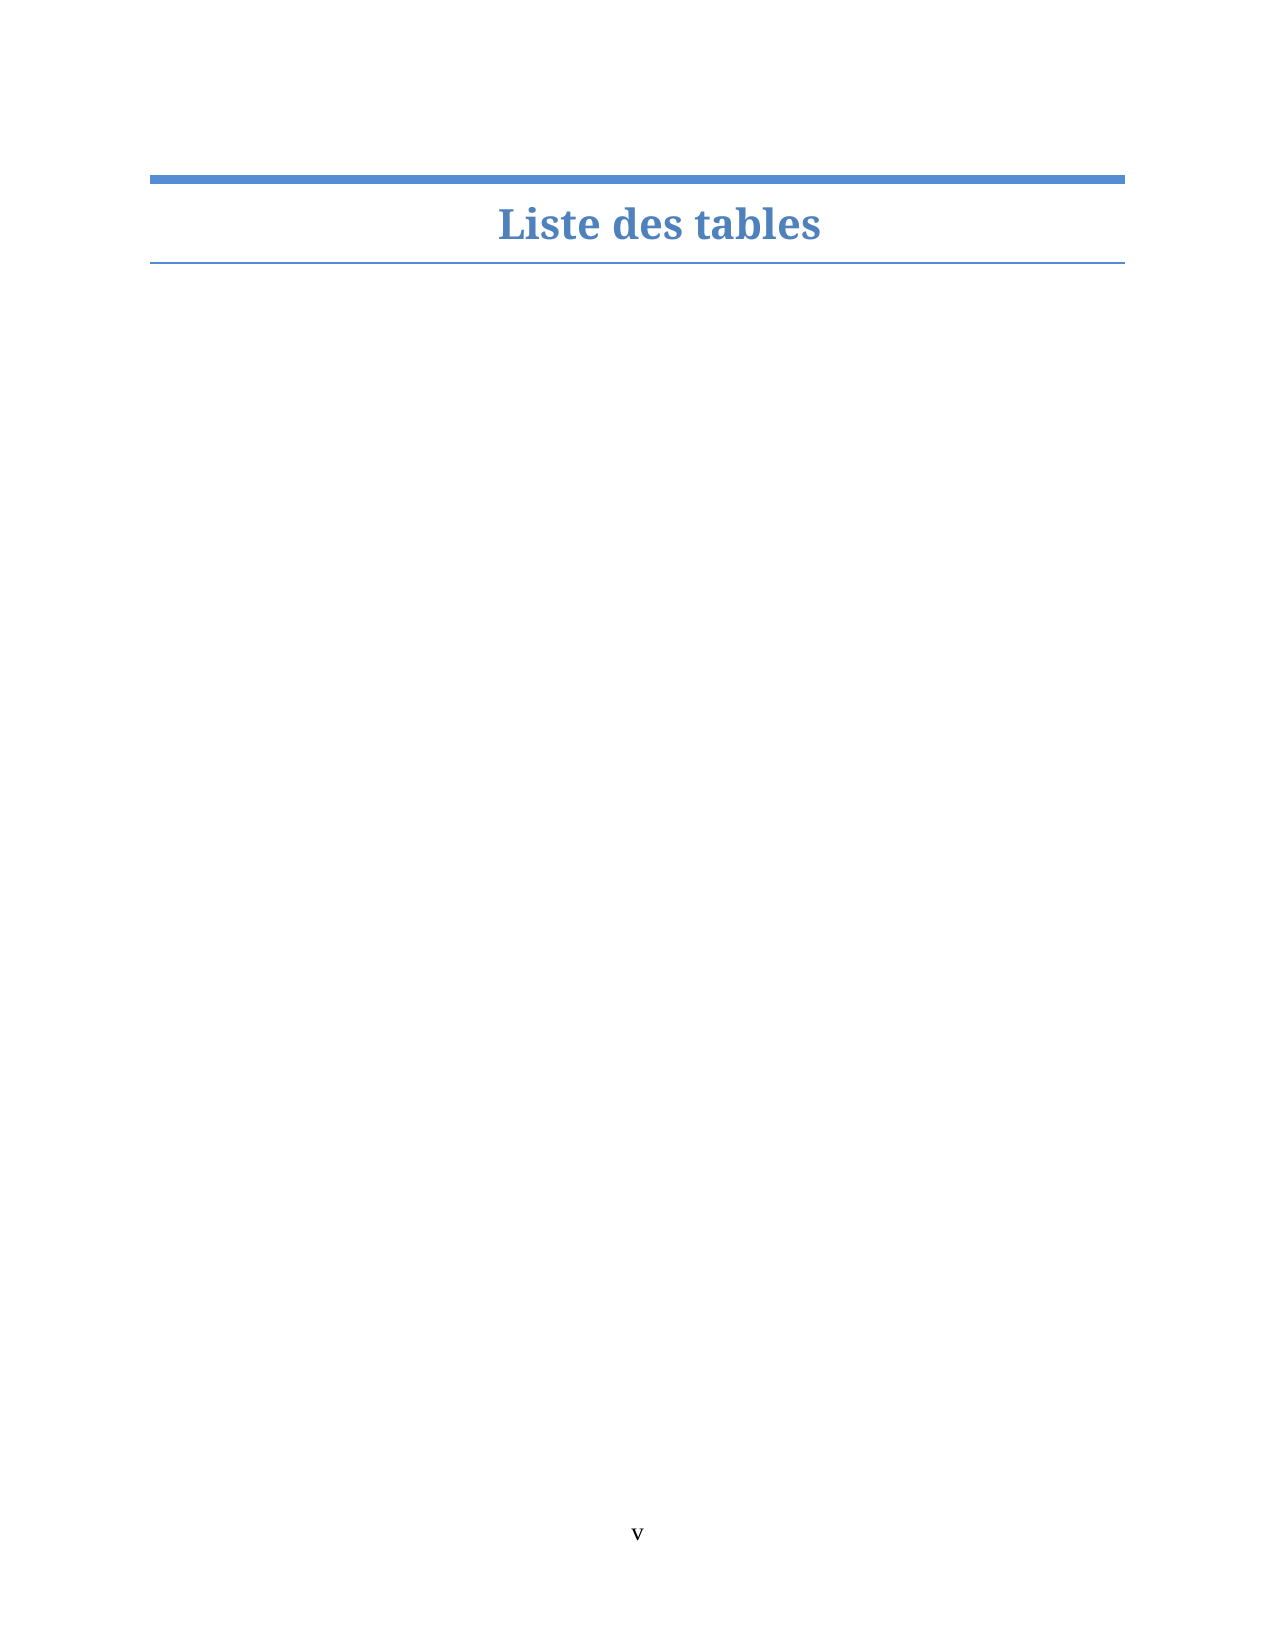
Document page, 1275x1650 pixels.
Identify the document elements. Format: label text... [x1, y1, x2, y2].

subtitle Liste des tables [150, 184, 1125, 262]
